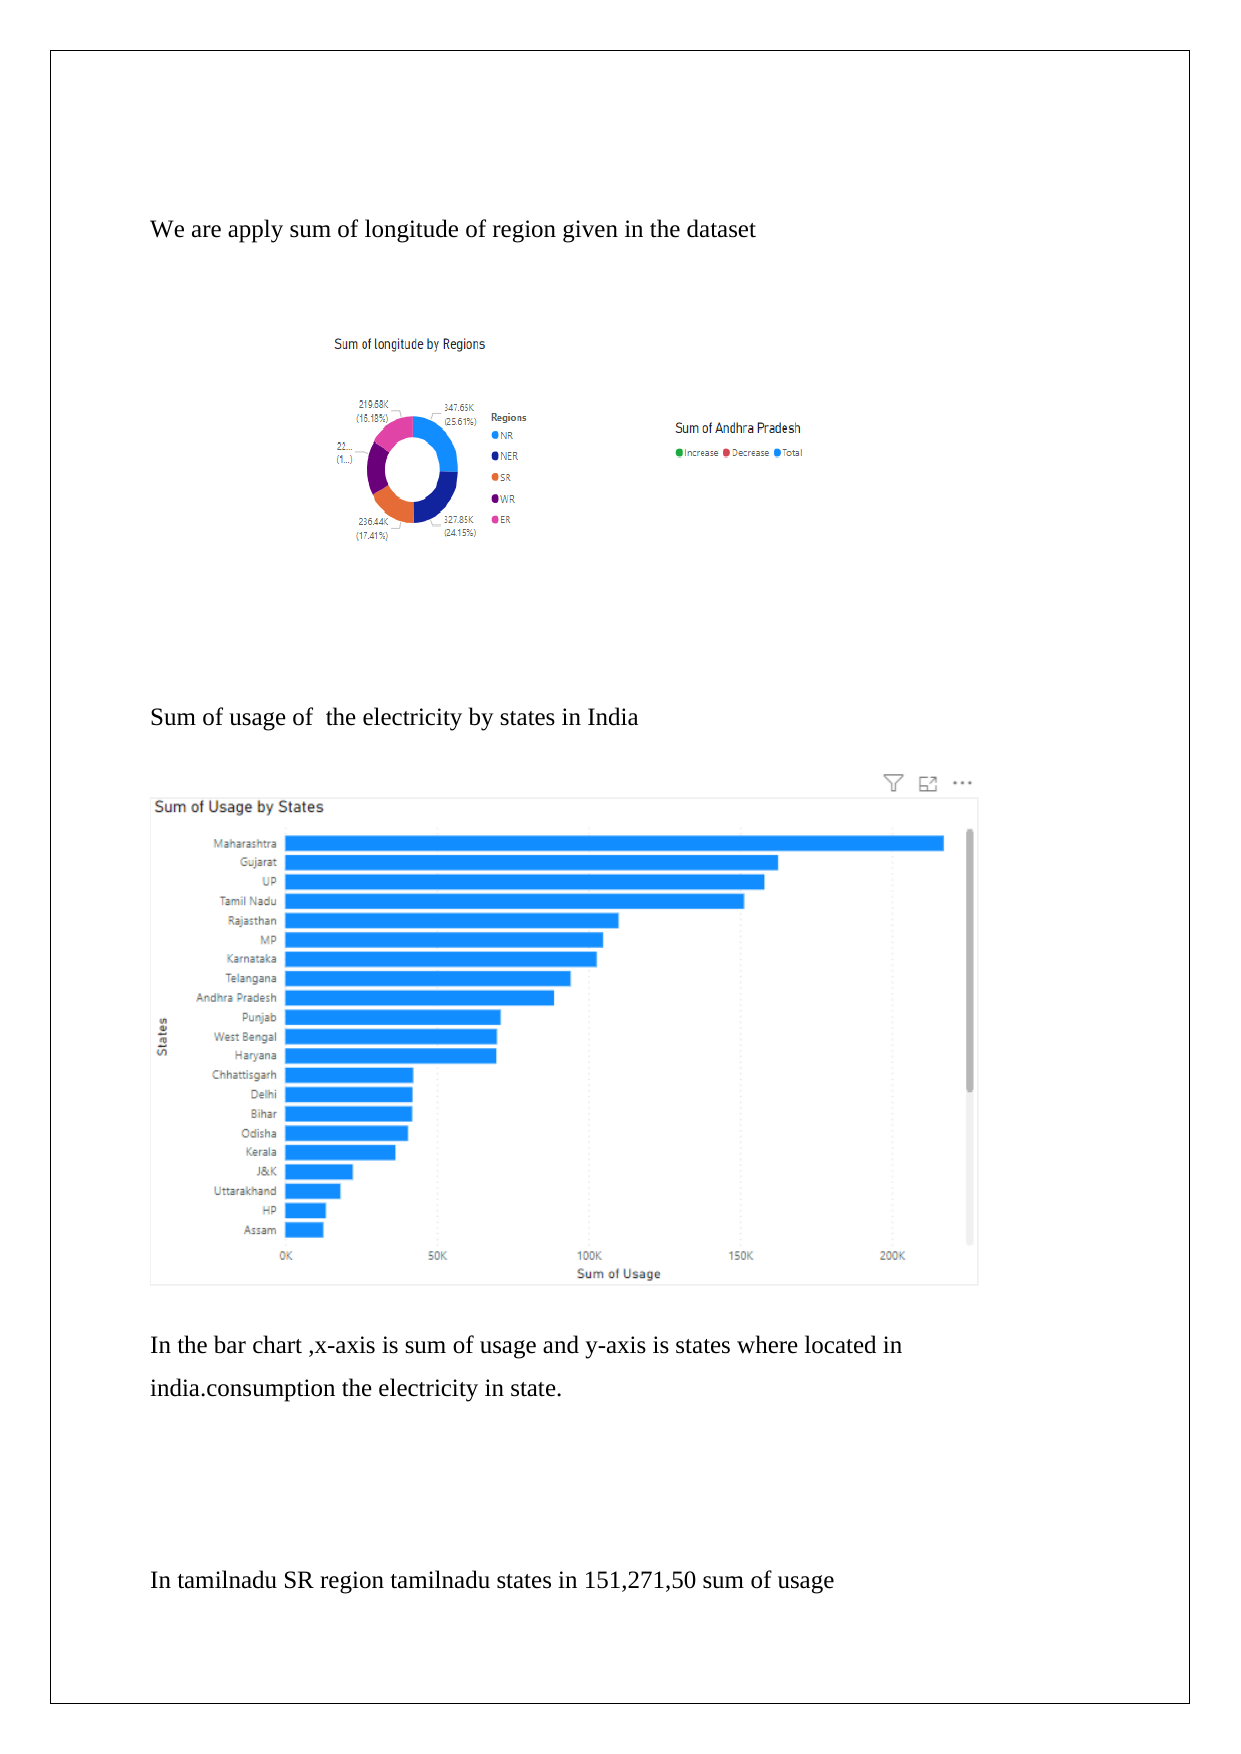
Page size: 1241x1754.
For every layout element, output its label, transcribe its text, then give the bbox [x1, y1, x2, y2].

text Sum of usage of the electricity by states in India [150, 702, 1090, 731]
picture [231, 277, 867, 651]
text We are apply sum of longitude of region given in the dataset [150, 214, 1090, 243]
picture [150, 773, 988, 1296]
text In the bar chart ,x-axis is sum of usage and y-axis is states where located in india.consumption the electricity in state. [150, 1330, 1090, 1402]
text In tamilnadu SR region tamilnadu states in 151,271,50 sum of usage [150, 1565, 1090, 1594]
